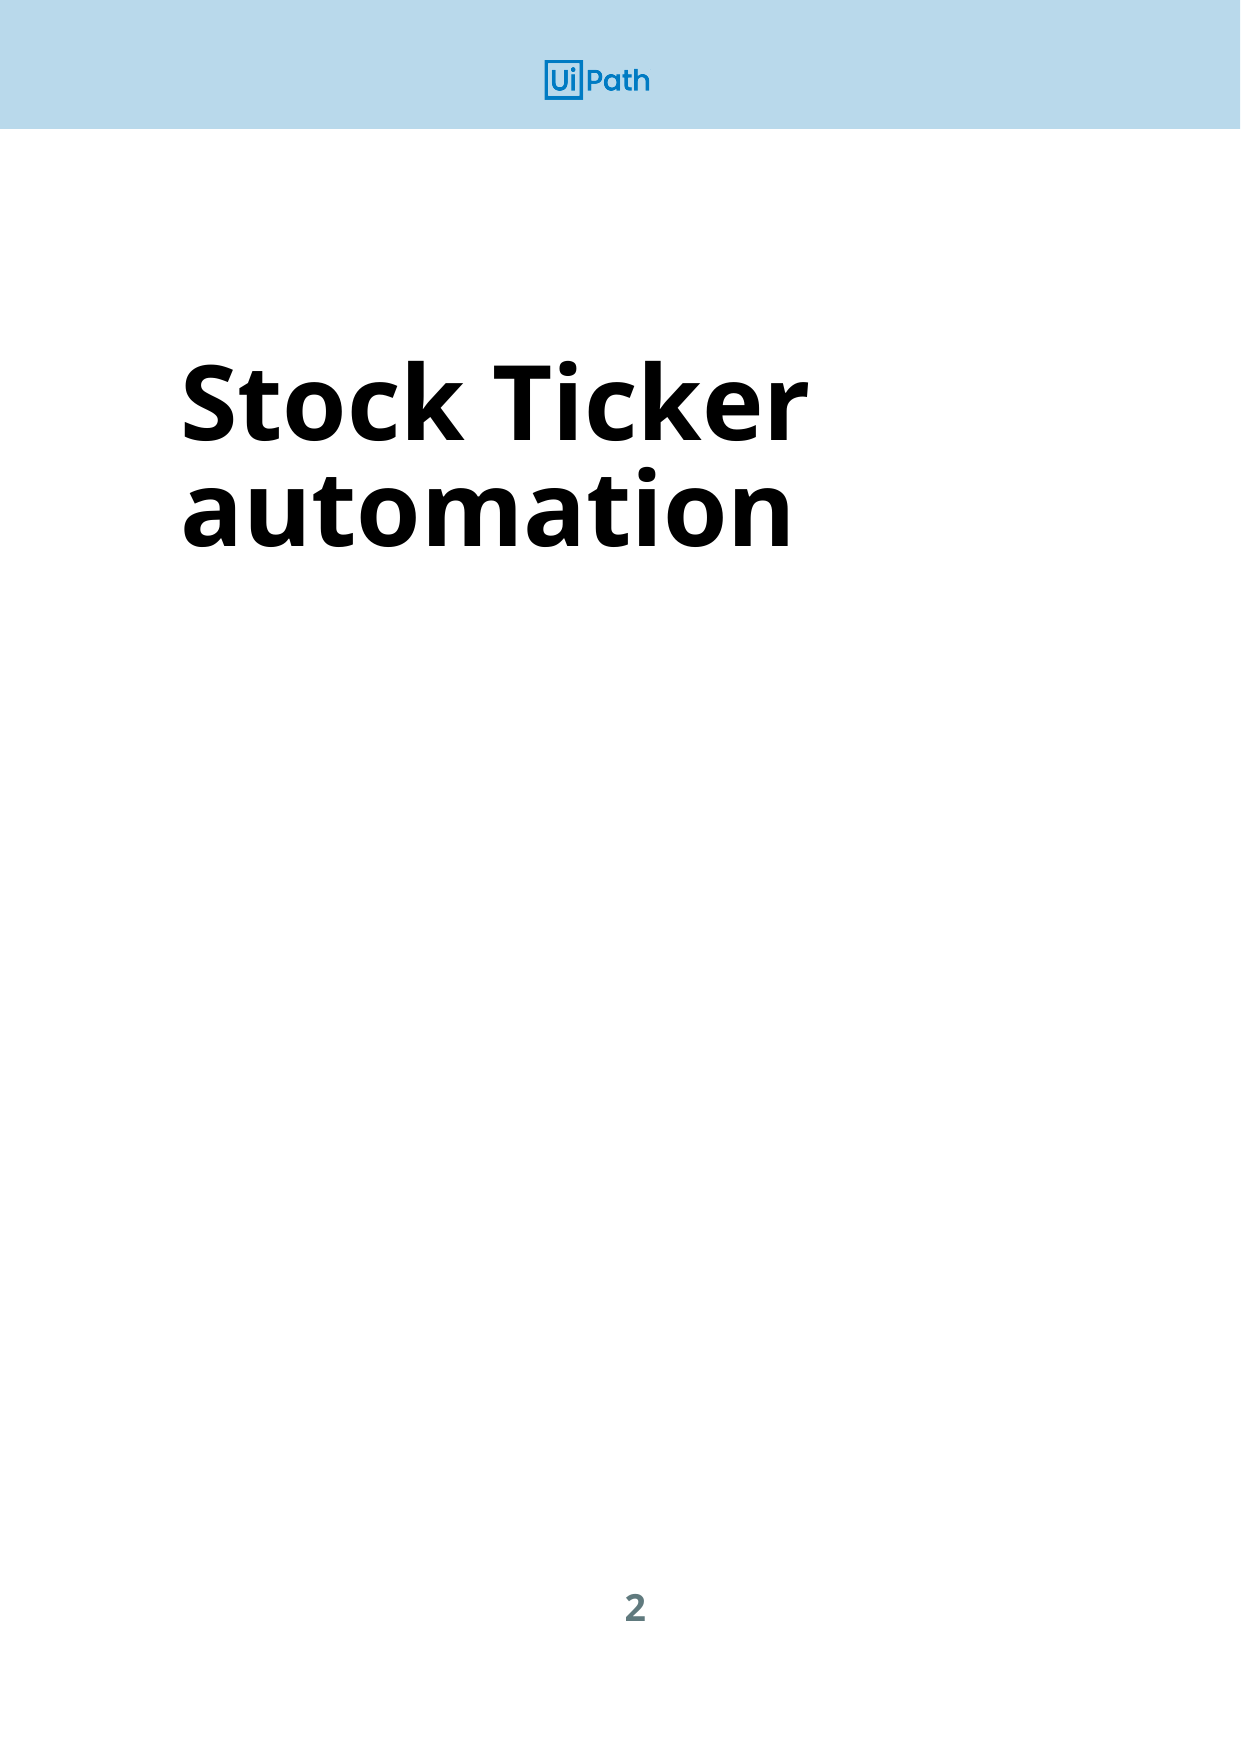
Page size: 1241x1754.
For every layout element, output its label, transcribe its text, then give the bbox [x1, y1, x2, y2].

picture [544, 60, 651, 100]
text Stock Ticker automation [180, 350, 969, 577]
